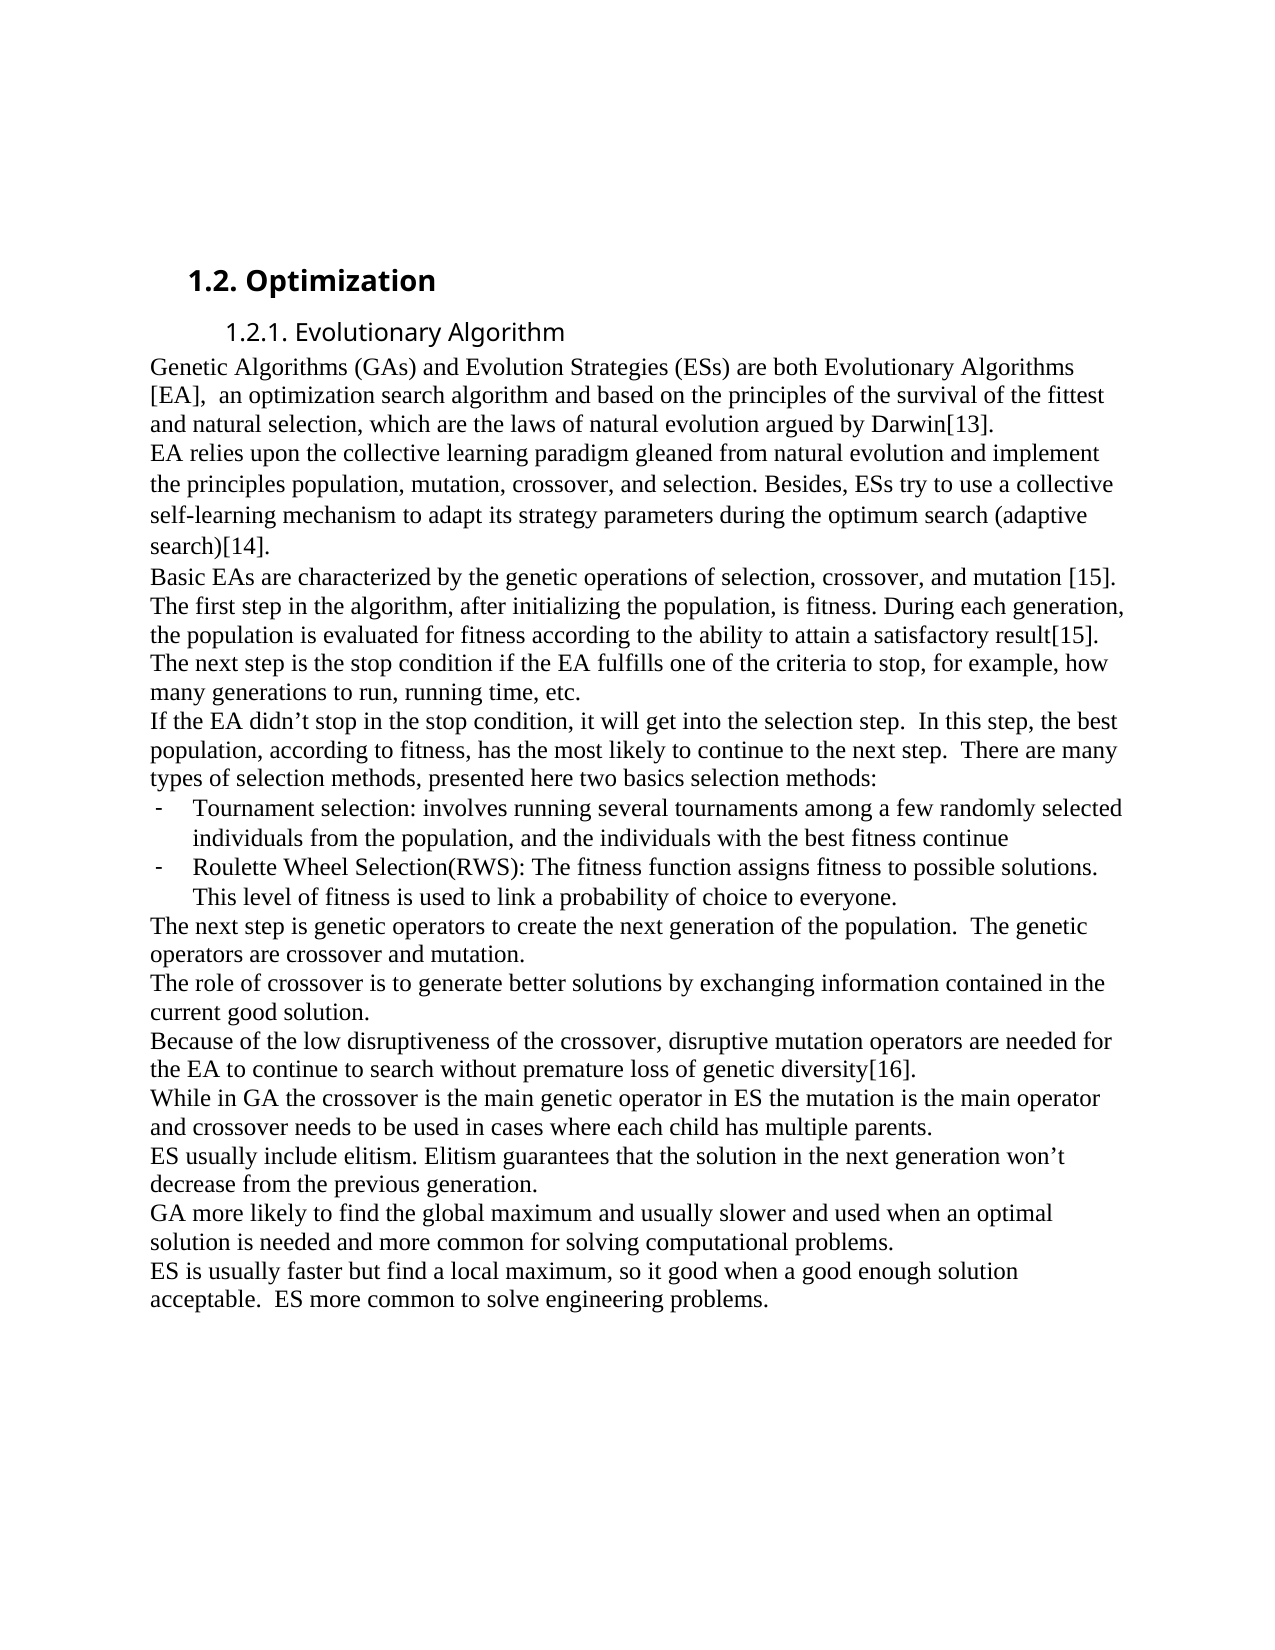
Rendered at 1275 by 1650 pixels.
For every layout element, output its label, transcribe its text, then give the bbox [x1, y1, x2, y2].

text Basic EAs are characterized by the genetic operations of selection, crossover, and mutation [15]. [150, 562, 1125, 591]
list Tournament selection: involves running several tournaments among a few randomly selected individuals from the population, and the individuals with the best fitness continue [155, 792, 1125, 852]
subtitle Evolutionary Algorithm [225, 315, 1125, 349]
text ES usually include elitism. Elitism guarantees that the solution in the next generation won’t decrease from the previous generation. [150, 1141, 1125, 1198]
text The next step is the stop condition if the EA fulfills one of the criteria to stop, for example, how many generations to run, running time, etc. [150, 648, 1125, 706]
text The next step is genetic operators to create the next generation of the population. The genetic operators are crossover and mutation. [150, 911, 1125, 968]
text Genetic Algorithms (GAs) and Evolution Strategies (ESs) are both Evolutionary Algorithms [EA], an optimization search algorithm and based on the principles of the survival of the fittest and natural selection, which are the laws of natural evolution argued by Darwin[13]. [150, 352, 1125, 438]
text EA relies upon the collective learning paradigm gleaned from natural evolution and implement the principles population, mutation, crossover, and selection. Besides, ESs try to use a collective self-learning mechanism to adapt its strategy parameters during the optimum search (adaptive search)[14]. [150, 438, 1125, 560]
text While in GA the crossover is the main genetic operator in ES the mutation is the main operator and crossover needs to be used in cases where each child has multiple parents. [150, 1083, 1125, 1141]
subtitle Optimization [187, 260, 1125, 299]
text GA more likely to find the global maximum and usually slower and used when an optimal solution is needed and more common for solving computational problems. [150, 1198, 1125, 1256]
list Roulette Wheel Selection(RWS): The fitness function assigns fitness to possible solutions. This level of fitness is used to link a probability of choice to everyone. [155, 852, 1125, 911]
text Because of the low disruptiveness of the crossover, disruptive mutation operators are needed for the EA to continue to search without premature loss of genetic diversity[16]. [150, 1026, 1125, 1083]
text The first step in the algorithm, after initializing the population, is fitness. During each generation, the population is evaluated for fitness according to the ability to attain a satisfactory result[15]. [150, 591, 1125, 648]
text If the EA didn’t stop in the stop condition, it will get into the selection step. In this step, the best population, according to fitness, has the most likely to continue to the next step. There are many types of selection methods, presented here two basics selection methods: [150, 706, 1125, 792]
text ES is usually faster but find a local maximum, so it good when a good enough solution acceptable. ES more common to solve engineering problems. [150, 1256, 1125, 1313]
text The role of crossover is to generate better solutions by exchanging information contained in the current good solution. [150, 968, 1125, 1026]
